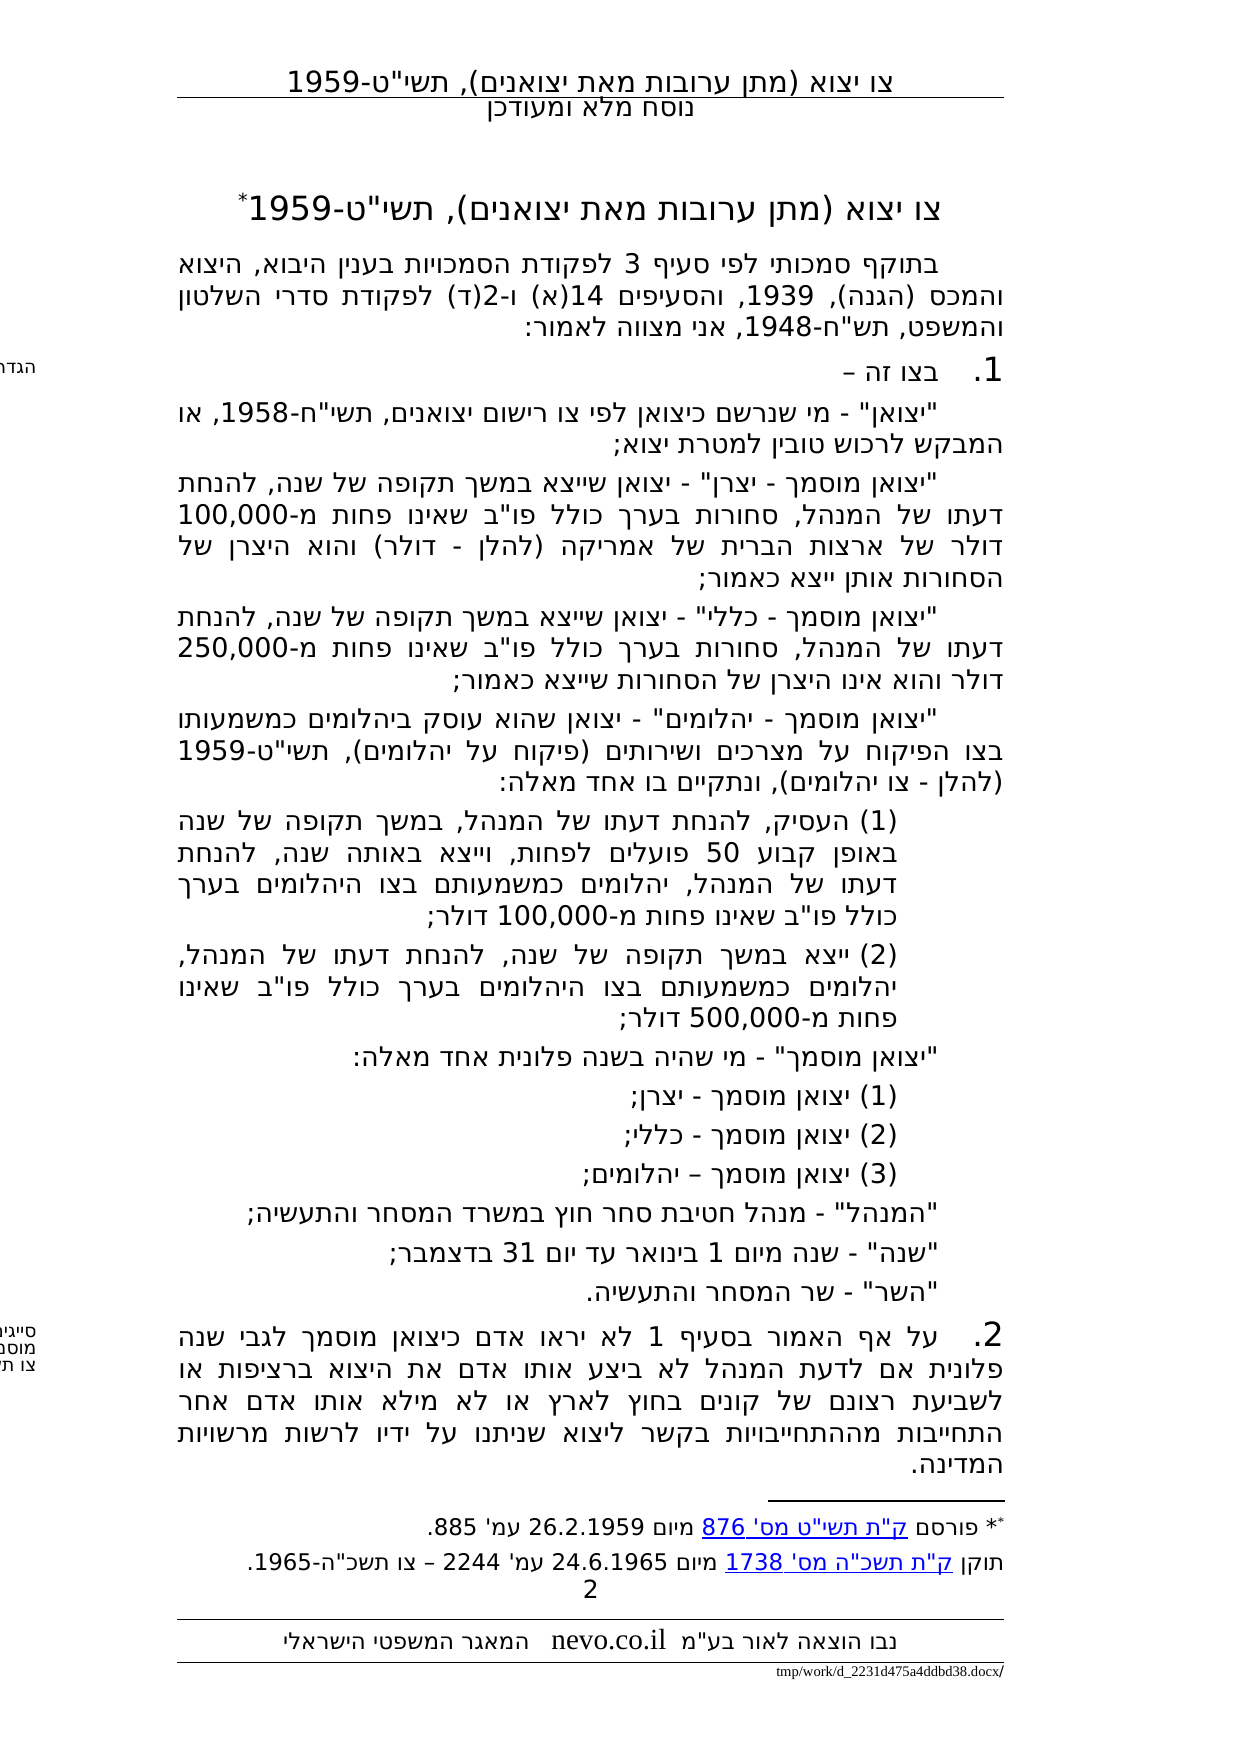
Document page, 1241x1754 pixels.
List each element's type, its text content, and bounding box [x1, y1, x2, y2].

text בתוקף סמכותי לפי סעיף 3 לפקודת הסמכויות בענין היבוא, היצוא והמכס (הגנה), 1939, והסעיפים 14(א) ו-2(ד) לפקודת סדרי השלטון והמשפט, תש"ח-1948, אני מצווה לאמור: [177, 248, 1004, 343]
text 1. בצו זה – [177, 351, 1004, 389]
text (1) יצואן מוסמך - יצרן; [177, 1081, 898, 1112]
text "יצואן מוסמך - יצרן" - יצואן שייצא במשך תקופה של שנה, להנחת דעתו של המנהל, סחורות בערך כולל פו"ב שאינו פחות מ-100,000 דולר של ארצות הברית של אמריקה (להלן - דולר) והוא היצרן של הסחורות אותן ייצא כאמור; [177, 467, 1004, 594]
text צו יצוא (מתן ערובות מאת יצואנים), תשי"ט-1959* [177, 189, 1004, 228]
text "שנה" - שנה מיום 1 בינואר עד יום 31 בדצמבר; [177, 1237, 1004, 1268]
text "יצואן מוסמך" - מי שהיה בשנה פלונית אחד מאלה: [177, 1042, 1004, 1073]
text (2) ייצא במשך תקופה של שנה, להנחת דעתו של המנהל, יהלומים כמשמעותם בצו היהלומים בערך כולל פו"ב שאינו פחות מ-500,000 דולר; [177, 939, 898, 1034]
text "יצואן מוסמך - יהלומים" - יצואן שהוא עוסק ביהלומים כמשמעותו בצו הפיקוח על מצרכים ושירותים (פיקוח על יהלומים), תשי"ט-1959 (להלן - צו יהלומים), ונתקיים בו אחד מאלה: [177, 703, 1004, 798]
text (2) יצואן מוסמך - כללי; [177, 1120, 898, 1151]
text "המנהל" - מנהל חטיבת סחר חוץ במשרד המסחר והתעשיה; [177, 1198, 1004, 1229]
text "יצואן מוסמך - כללי" - יצואן שייצא במשך תקופה של שנה, להנחת דעתו של המנהל, סחורות בערך כולל פו"ב שאינו פחות מ-250,000 דולר והוא אינו היצרן של הסחורות שייצא כאמור; [177, 601, 1004, 696]
text "השר" - שר המסחר והתעשיה. [177, 1276, 1004, 1307]
text "יצואן" - מי שנרשם כיצואן לפי צו רישום יצואנים, תשי"ח-1958, או המבקש לרכוש טובין למטרת יצוא; [177, 397, 1004, 460]
text (3) יצואן מוסמך – יהלומים; [177, 1159, 898, 1190]
text 2. על אף האמור בסעיף 1 לא יראו אדם כיצואן מוסמך לגבי שנה פלונית אם לדעת המנהל לא ביצע אותו אדם את היצוא ברציפות או לשביעת רצונם של קונים בחוץ לארץ או לא מילא אותו אדם אחר התחייבות מההתחייבויות בקשר ליצוא שניתנו על ידיו לרשות מרשויות המדינה. [177, 1315, 1004, 1480]
text (1) העסיק, להנחת דעתו של המנהל, במשך תקופה של שנה באופן קבוע 50 פועלים לפחות, וייצא באותה שנה, להנחת דעתו של המנהל, יהלומים כמשמעותם בצו היהלומים בערך כולל פו"ב שאינו פחות מ-100,000 דולר; [177, 806, 898, 932]
